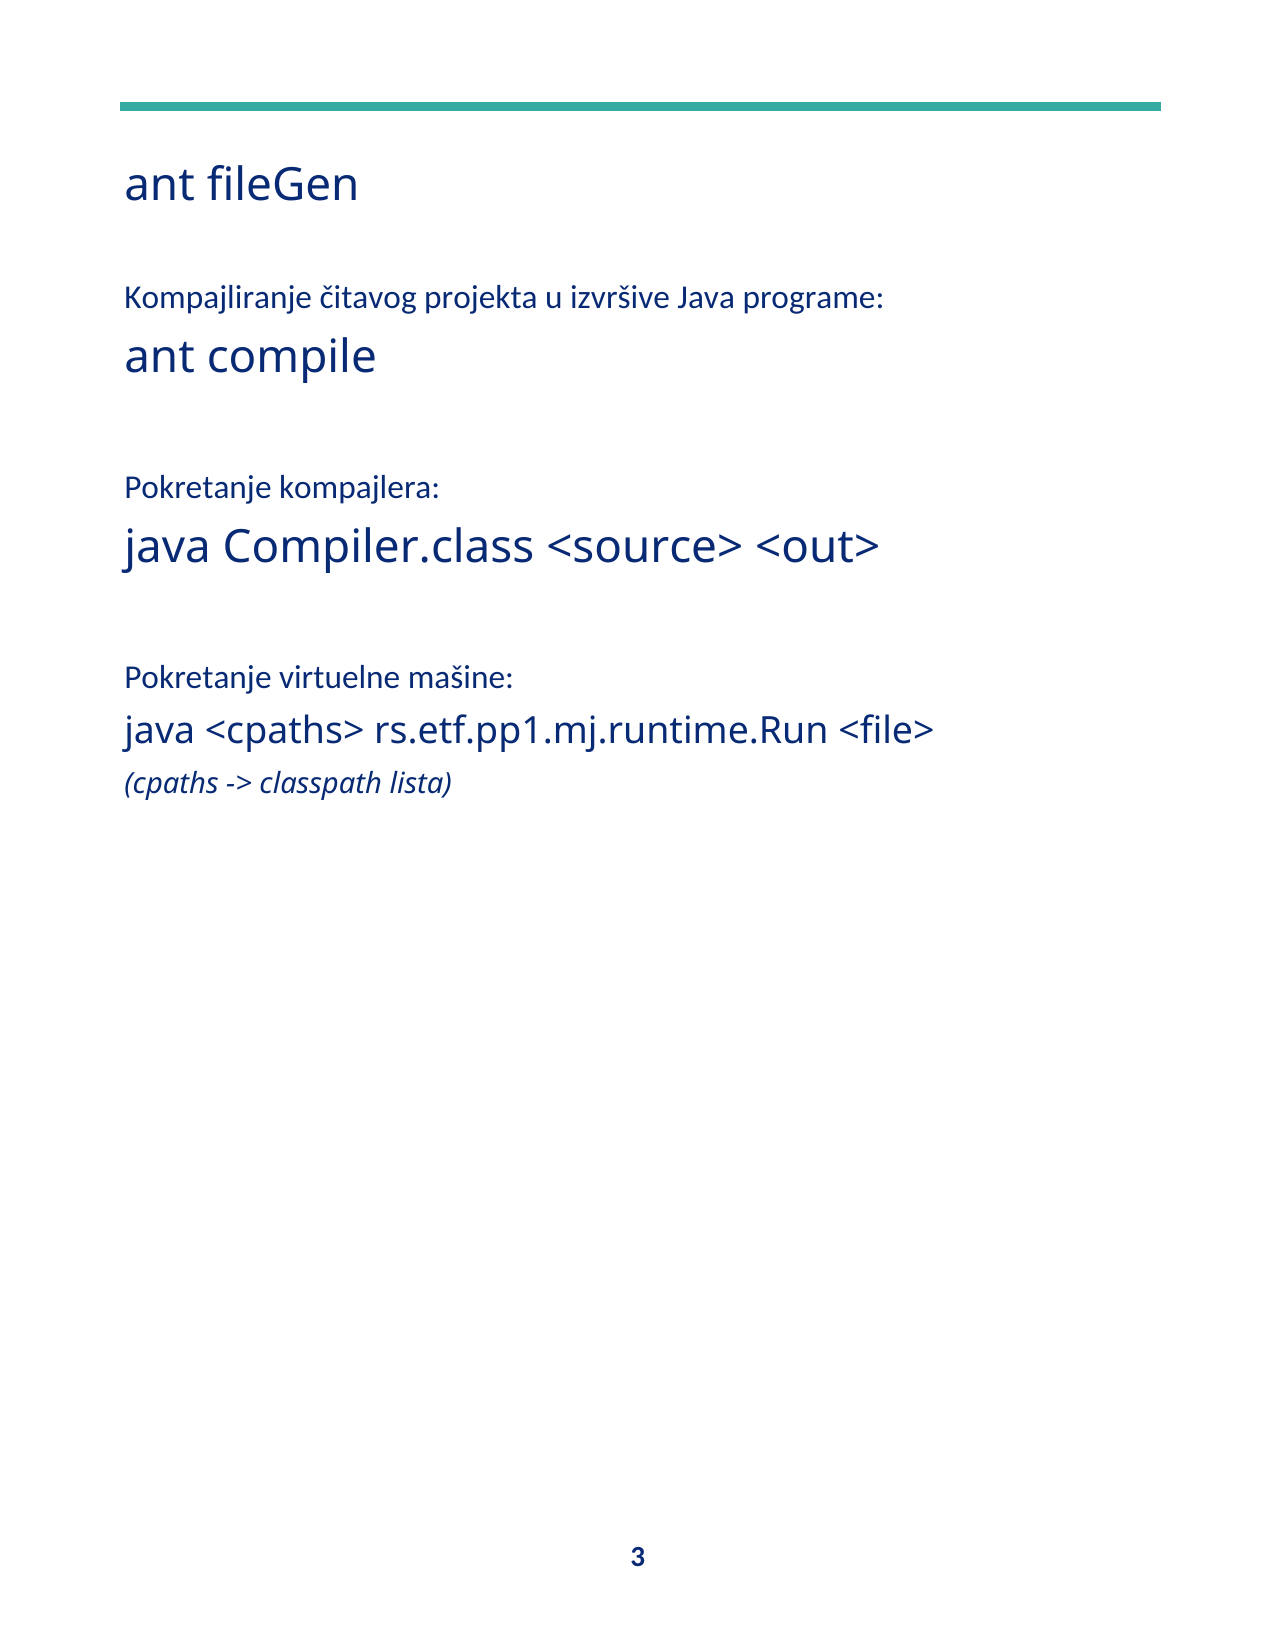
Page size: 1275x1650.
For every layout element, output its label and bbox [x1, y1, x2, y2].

table_header [124, 152, 1166, 860]
